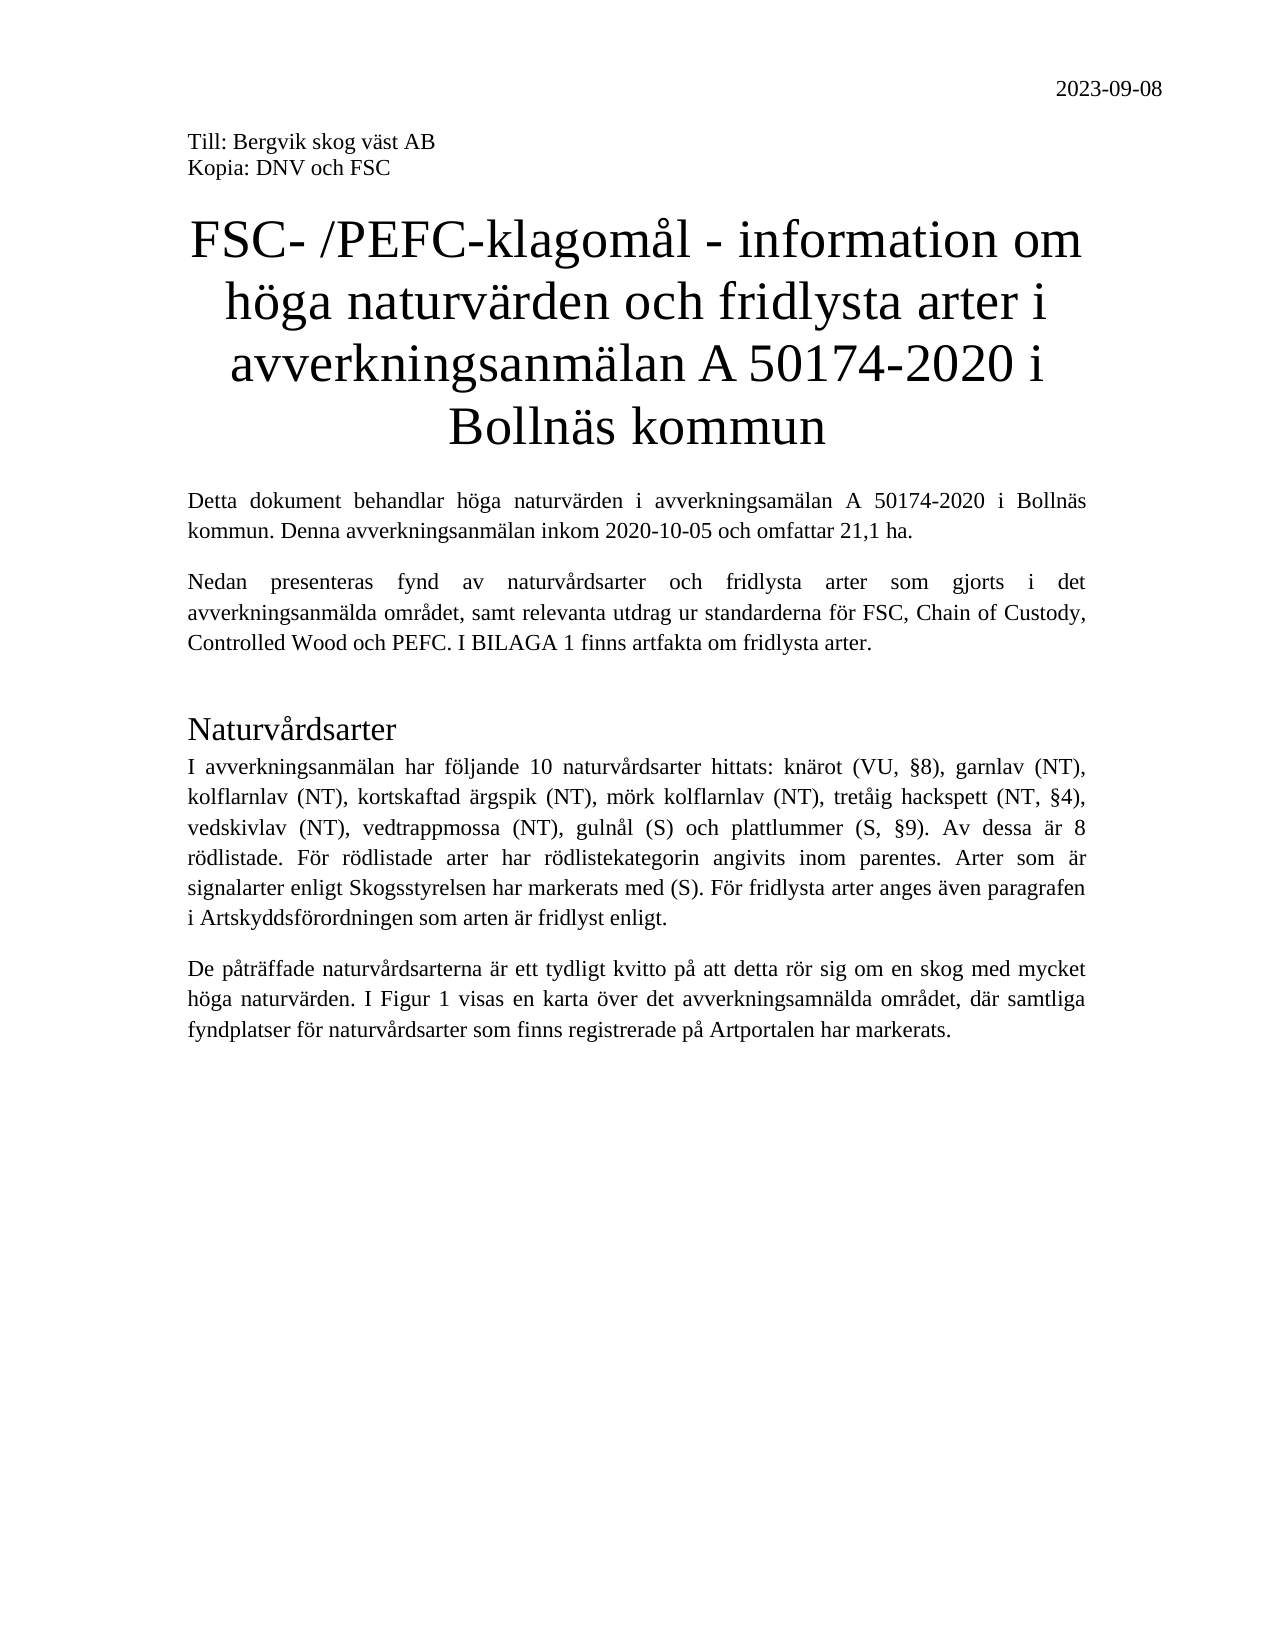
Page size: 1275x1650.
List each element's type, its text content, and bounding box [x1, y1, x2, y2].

subtitle Naturvårdsarter [187, 709, 1087, 747]
text Nedan presenteras fynd av naturvårdsarter och fridlysta arter som gjorts i det avverkningsanmälda området, samt relevanta utdrag ur standarderna för FSC, Chain of Custody, Controlled Wood och PEFC. I BILAGA 1 finns artfakta om fridlysta arter. [187, 568, 1087, 655]
text De påträffade naturvårdsarterna är ett tydligt kvitto på att detta rör sig om en skog med mycket höga naturvärden. I Figur 1 visas en karta över det avverkningsamnälda området, där samtliga fyndplatser för naturvårdsarter som finns registrerade på Artportalen har markerats. [187, 955, 1087, 1042]
text I avverkningsanmälan har följande 10 naturvårdsarter hittats: knärot (VU, §8), garnlav (NT), kolflarnlav (NT), kortskaftad ärgspik (NT), mörk kolflarnlav (NT), tretåig hackspett (NT, §4), vedskivlav (NT), vedtrappmossa (NT), gulnål (S) och plattlummer (S, §9). Av dessa är 8 rödlistade. För rödlistade arter har rödlistekategorin angivits inom parentes. Arter som är signalarter enligt Skogsstyrelsen har markerats med (S). För fridlysta arter anges även paragrafen i Artskyddsförordningen som arten är fridlyst enligt. [187, 753, 1087, 931]
title FSC- /PEFC-klagomål - information om höga naturvärden och fridlysta arter i avverkningsanmälan A 50174-2020 i Bollnäs kommun [187, 207, 1087, 456]
text Detta dokument behandlar höga naturvärden i avverkningsamälan A 50174-2020 i Bollnäs kommun. Denna avverkningsanmälan inkom 2020-10-05 och omfattar 21,1 ha. [187, 487, 1087, 544]
